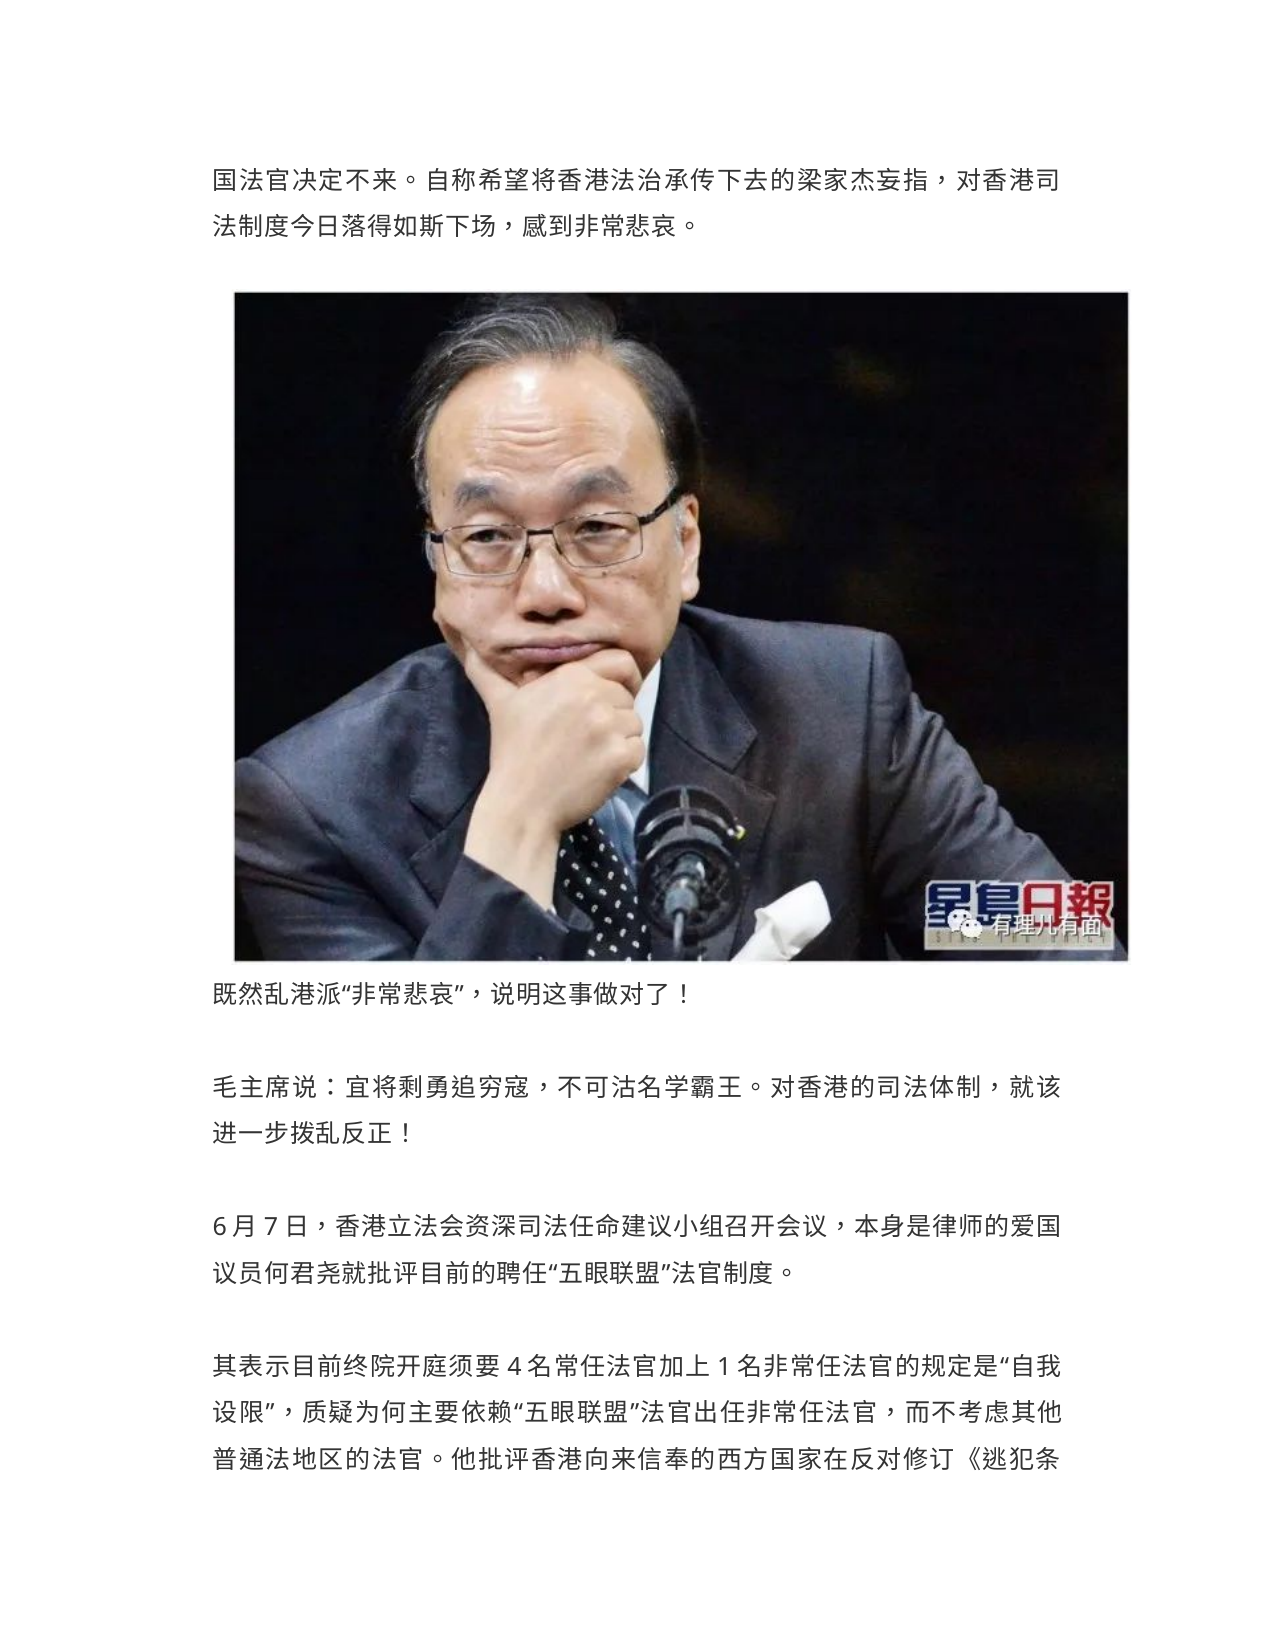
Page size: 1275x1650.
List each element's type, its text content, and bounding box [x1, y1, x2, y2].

text 既然乱港派“非常悲哀”，说明这事做对了！ [212, 964, 1062, 1011]
text 6月7日，香港立法会资深司法任命建议小组召开会议，本身是律师的爱国议员何君尧就批评目前的聘任“五眼联盟”法官制度。 [212, 1197, 1062, 1289]
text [212, 150, 1062, 243]
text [212, 1336, 1062, 1475]
picture [231, 289, 1132, 965]
text 毛主席说：宜将剩勇追穷寇，不可沽名学霸王。对香港的司法体制，就该进一步拨乱反正！ [212, 1057, 1062, 1150]
